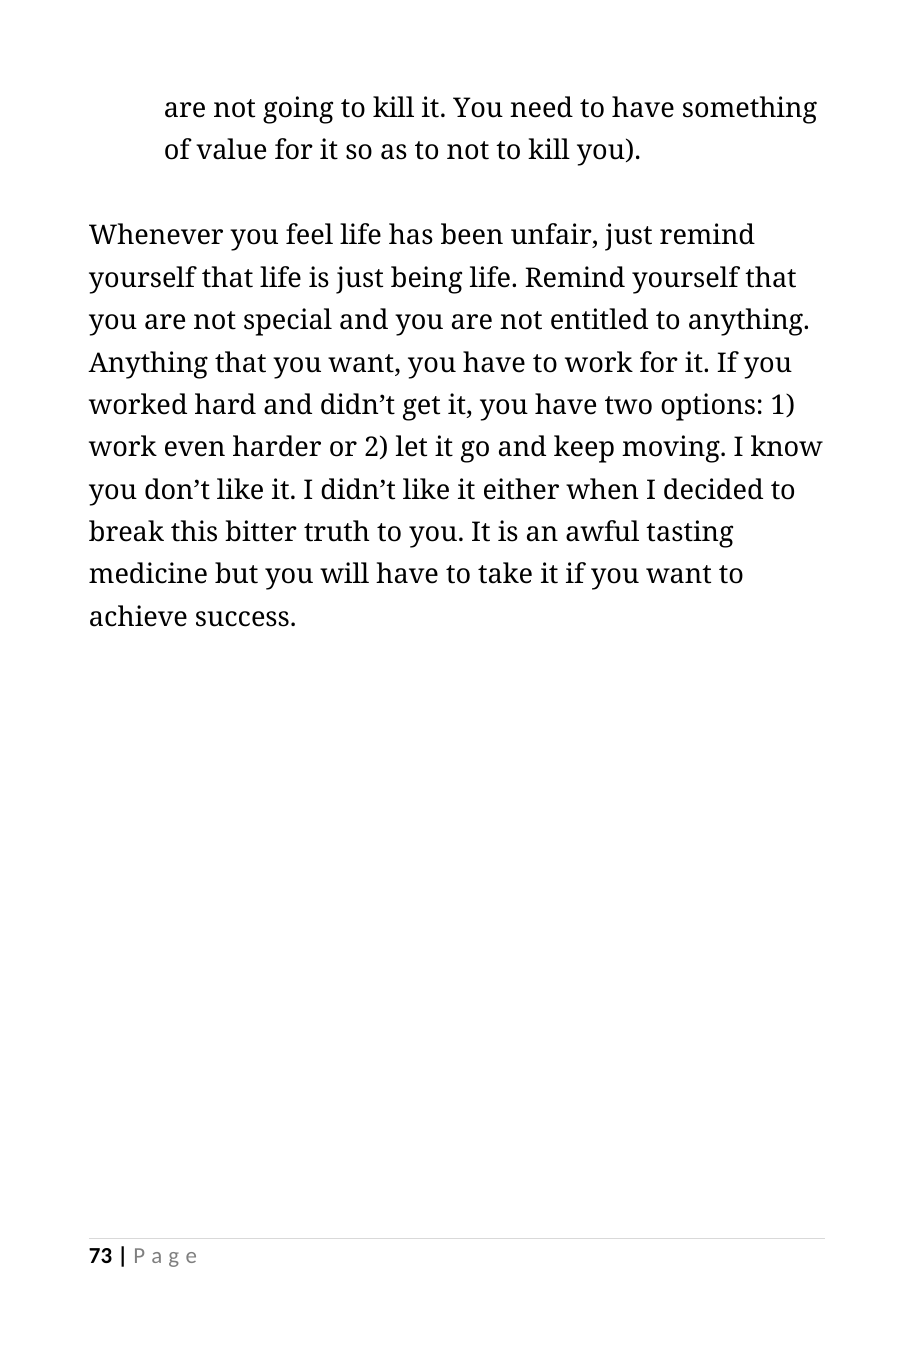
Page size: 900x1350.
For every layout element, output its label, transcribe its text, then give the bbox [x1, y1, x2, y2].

list Whenever you feel life has been unfair, just remind yourself that life is just being life. Remind yourself that you are not special and you are not entitled to anything. Anything that you want, you have to work for it. If you worked hard and didn’t get it, you have two options: 1) work even harder or 2) let it go and keep moving. I know you don’t like it. I didn’t like it either when I decided to break this bitter truth to you. It is an awful tasting medicine but you will have to take it if you want to achieve success. [89, 216, 825, 634]
